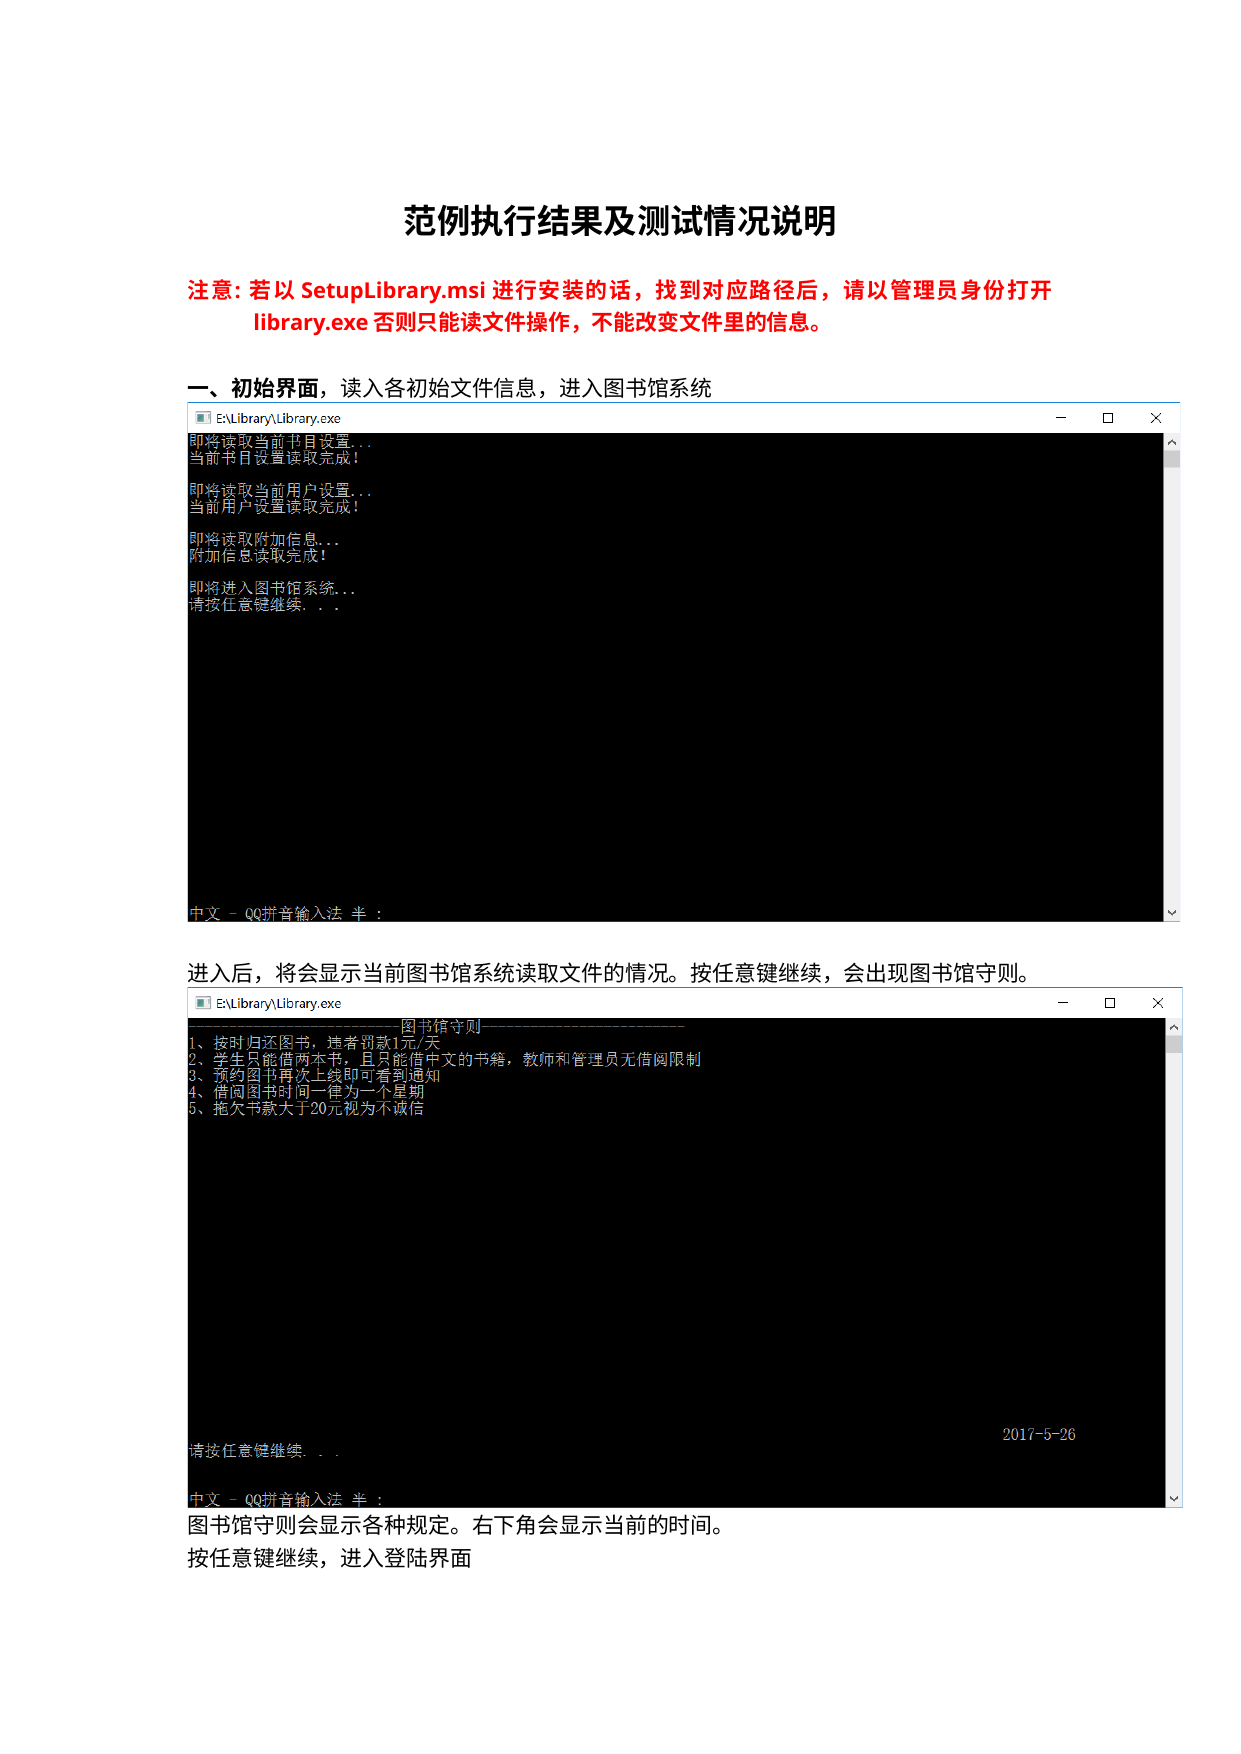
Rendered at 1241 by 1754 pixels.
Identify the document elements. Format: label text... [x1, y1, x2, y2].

picture [187, 402, 1181, 922]
text 图书馆守则会显示各种规定。右下角会显示当前的时间。 [187, 1508, 1053, 1540]
text 进入后，将会显示当前图书馆系统读取文件的情况。按任意键继续，会出现图书馆守则。 [187, 955, 1053, 987]
text 一、初始界面，读入各初始文件信息，进入图书馆系统 [187, 370, 1053, 402]
subtitle 范例执行结果及测试情况说明 [187, 187, 1053, 252]
text 注意: 若以SetupLibrary.msi进行安装的话，找到对应路径后，请以管理员身份打开library.exe否则只能读文件操作，不能改变文件里的信息。 [187, 273, 1053, 338]
text 按任意键继续，进入登陆界面 [187, 1540, 1053, 1573]
picture [187, 987, 1183, 1508]
